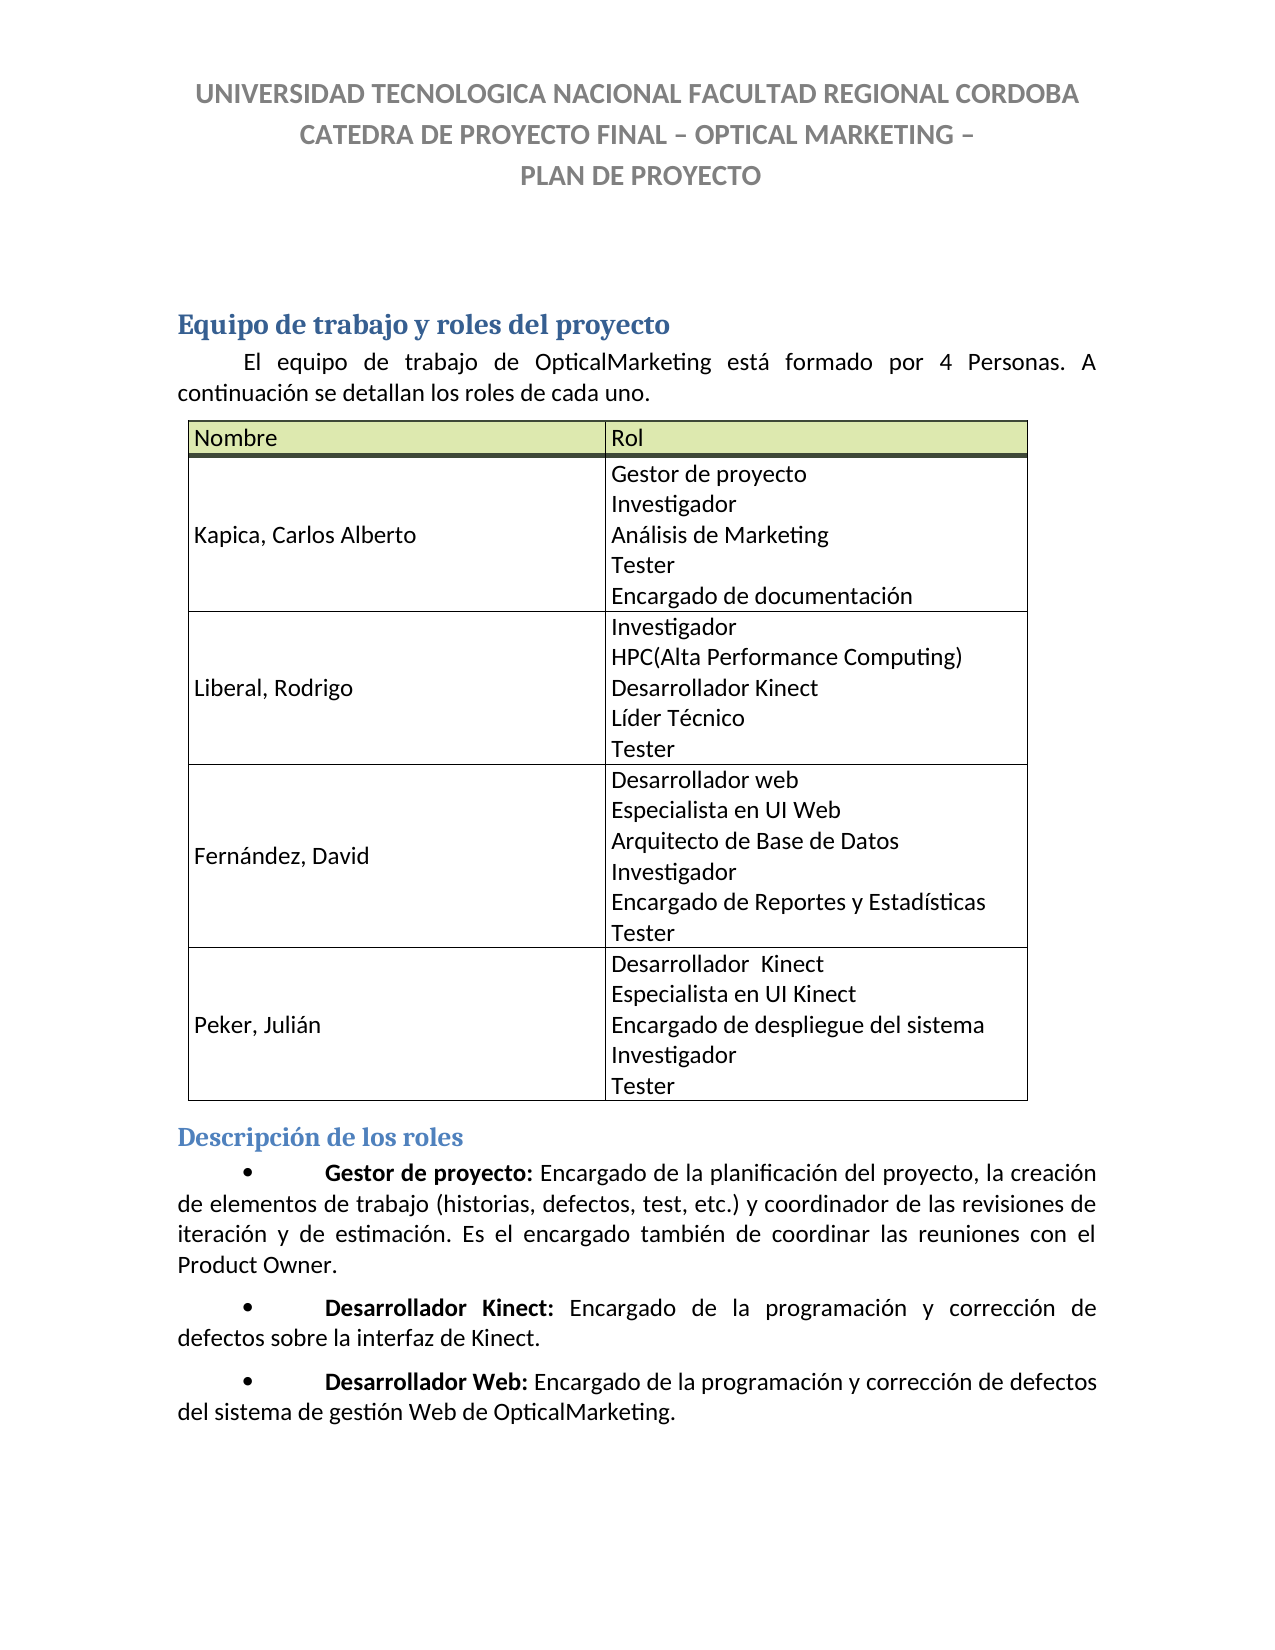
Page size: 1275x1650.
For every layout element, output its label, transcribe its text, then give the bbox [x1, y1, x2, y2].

table_header Rol [606, 422, 1027, 453]
list Desarrollador Web: Encargado de la programación y corrección de defectos del sistema de gestión Web de OpticalMarketing. [177, 1366, 1098, 1427]
table_cell Kapica, Carlos Alberto [189, 458, 605, 611]
table_cell Peker, Julián [189, 948, 605, 1100]
table_cell Investigador HPC(Alta Performance Computing) Desarrollador Kinect Líder Técnico Tester [606, 612, 1027, 764]
table_cell Fernández, David [189, 765, 605, 947]
list Desarrollador Kinect: Encargado de la programación y corrección de defectos sobre la interfaz de Kinect. [177, 1292, 1098, 1353]
list Gestor de proyecto: Encargado de la planificación del proyecto, la creación de elementos de trabajo (historias, defectos, test, etc.) y coordinador de las revisiones de iteración y de estimación. Es el encargado también de coordinar las reuniones con el Product Owner. [177, 1157, 1098, 1279]
table_cell Desarrollador web Especialista en UI Web Arquitecto de Base de Datos Investigador Encargado de Reportes y Estadísticas Tester [606, 765, 1027, 947]
table_cell Desarrollador Kinect Especialista en UI Kinect Encargado de despliegue del sistema Investigador Tester [606, 948, 1027, 1100]
table_cell Gestor de proyecto Investigador Análisis de Marketing Tester Encargado de documentación [606, 458, 1027, 611]
subtitle Equipo de trabajo y roles del proyecto [177, 308, 1098, 342]
table_cell Liberal, Rodrigo [189, 612, 605, 764]
table_header Nombre [189, 422, 605, 453]
subtitle Descripción de los roles [177, 1122, 1098, 1153]
text El equipo de trabajo de OpticalMarketing está formado por 4 Personas. A continuación se detallan los roles de cada uno. [177, 347, 1098, 408]
